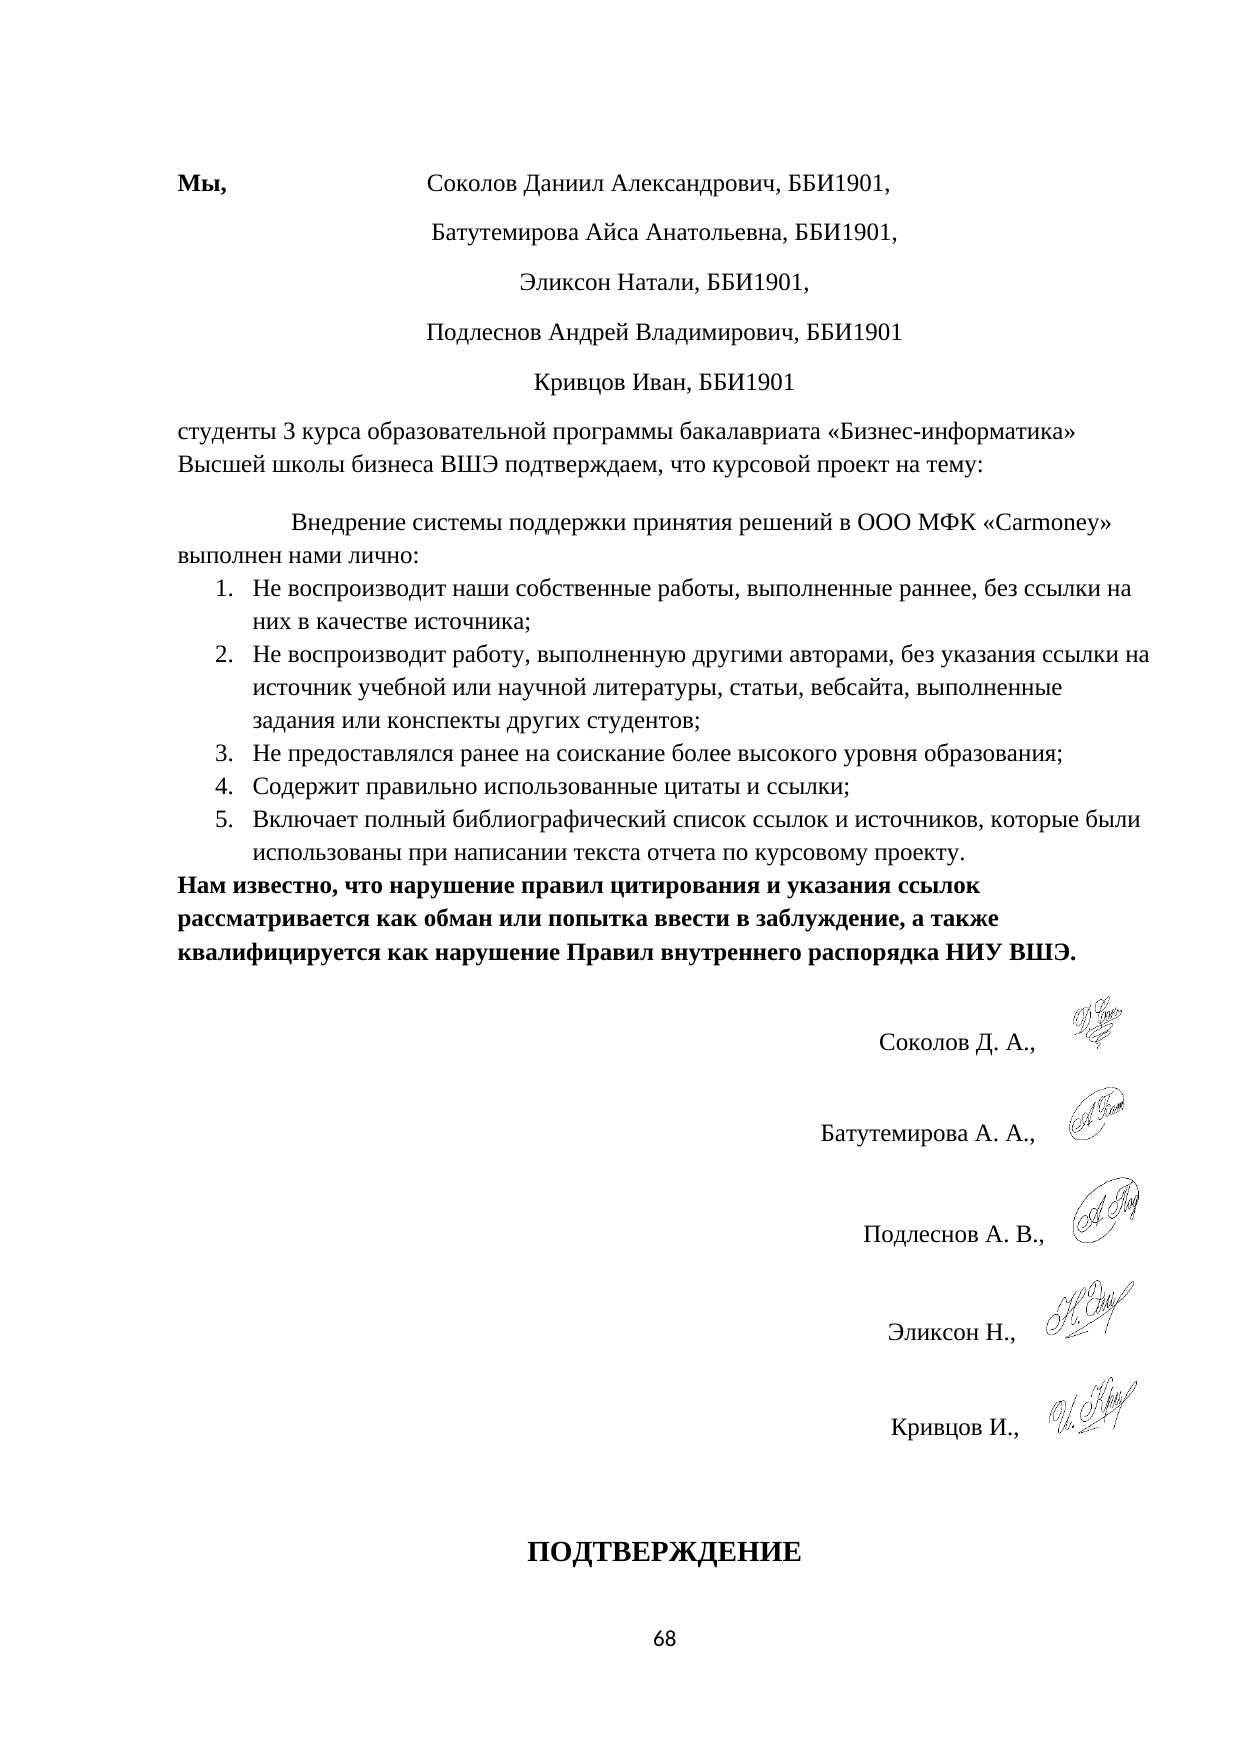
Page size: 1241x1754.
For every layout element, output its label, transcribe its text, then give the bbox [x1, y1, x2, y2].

text Батутемирова Айса Анатольевна, ББИ1901, [177, 217, 1152, 246]
text Эликсон Н., [177, 1277, 1152, 1346]
text Кривцов И., [177, 1375, 1152, 1441]
text выполнен нами лично: [177, 540, 1152, 569]
text Подлеснов Андрей Владимирович, ББИ1901 [177, 317, 1152, 346]
text Батутемирова А. А., [177, 1085, 1152, 1147]
picture [1028, 1277, 1152, 1341]
picture [1033, 1374, 1152, 1436]
text ПОДТВЕРЖДЕНИЕ [177, 1534, 1152, 1568]
text студенты 3 курса образовательной программы бакалавриата «Бизнес-информатика» Высшей школы бизнеса ВШЭ подтверждаем, что курсовой проект на тему: [177, 416, 1152, 478]
list Содержит правильно использованные цитаты и ссылки; [215, 771, 1152, 800]
text Внедрение системы поддержки принятия решений в ООО МФК «Carmoney» [177, 507, 1152, 536]
text Эликсон Натали, ББИ1901, [177, 267, 1152, 296]
picture [1042, 1085, 1152, 1142]
text Соколов Д. А., [177, 994, 1152, 1056]
list Включает полный библиографический список ссылок и источников, которые были использованы при написании текста отчета по курсовому проекту. [215, 804, 1152, 866]
text Нам известно, что нарушение правил цитирования и указания ссылок рассматривается как обман или попытка ввести в заблуждение, а также квалифицируется как нарушение Правил внутреннего распорядка НИУ ВШЭ. [177, 871, 1152, 965]
picture [1051, 1175, 1152, 1243]
picture [1042, 994, 1152, 1051]
text Мы, Соколов Даниил Александрович, ББИ1901, [177, 168, 1152, 197]
list Не предоставлялся ранее на соискание более высокого уровня образования; [215, 738, 1152, 767]
list Не воспроизводит наши собственные работы, выполненные раннее, без ссылки на них в качестве источника; [215, 573, 1152, 635]
text Кривцов Иван, ББИ1901 [177, 367, 1152, 395]
list Не воспроизводит работу, выполненную другими авторами, без указания ссылки на источник учебной или научной литературы, статьи, вебсайта, выполненные задания или конспекты других студентов; [215, 639, 1152, 734]
text Подлеснов А. В., [177, 1176, 1152, 1248]
